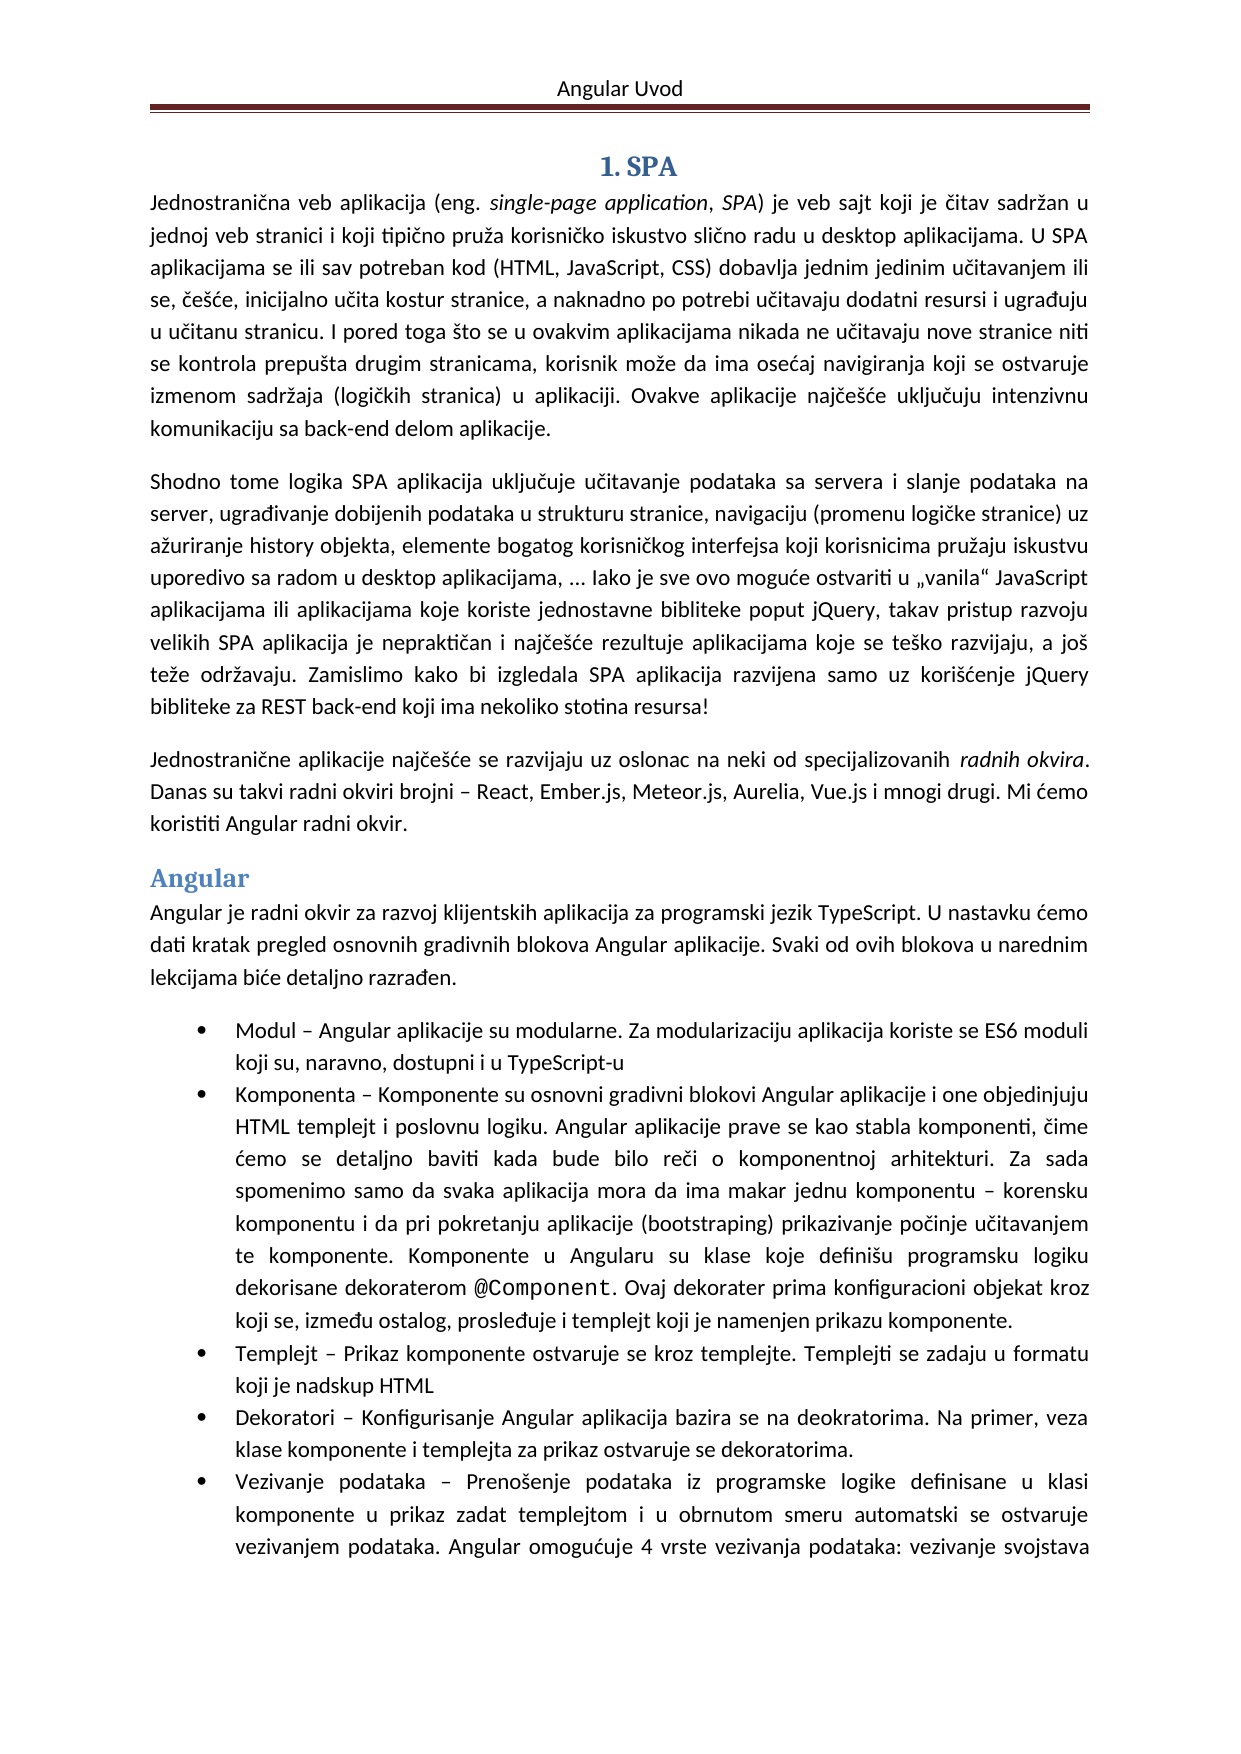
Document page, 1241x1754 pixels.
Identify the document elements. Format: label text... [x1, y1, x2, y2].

text Jednostranična veb aplikacija (eng. single-page application, SPA) je veb sajt koji je čitav sadržan u jednoj veb stranici i koji tipično pruža korisničko iskustvo slično radu u desktop aplikacijama. U SPA aplikacijama se ili sav potreban kod (HTML, JavaScript, CSS) dobavlja jednim jedinim učitavanjem ili se, češće, inicijalno učita kostur stranice, a naknadno po potrebi učitavaju dodatni resursi i ugrađuju u učitanu stranicu. I pored toga što se u ovakvim aplikacijama nikada ne učitavaju nove stranice niti se kontrola prepušta drugim stranicama, korisnik može da ima osećaj navigiranja koji se ostvaruje izmenom sadržaja (logičkih stranica) u aplikaciji. Ovakve aplikacije najčešće uključuju intenzivnu komunikaciju sa back-end delom aplikacije. [150, 188, 1090, 442]
subtitle SPA [185, 150, 1090, 183]
text Jednostranične aplikacije najčešće se razvijaju uz oslonac na neki od specijalizovanih radnih okvira. Danas su takvi radni okviri brojni – React, Ember.js, Meteor.js, Aurelia, Vue.js i mnogi drugi. Mi ćemo koristiti Angular radni okvir. [150, 745, 1090, 838]
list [198, 1467, 1090, 1560]
text Shodno tome logika SPA aplikacija uključuje učitavanje podataka sa servera i slanje podataka na server, ugrađivanje dobijenih podataka u strukturu stranice, navigaciju (promenu logičke stranice) uz ažuriranje history objekta, elemente bogatog korisničkog interfejsa koji korisnicima pružaju iskustvu uporedivo sa radom u desktop aplikacijama, ... Iako je sve ovo moguće ostvariti u „vanila“ JavaScript aplikacijama ili aplikacijama koje koriste jednostavne bibliteke poput jQuery, takav pristup razvoju velikih SPA aplikacija je nepraktičan i najčešće rezultuje aplikacijama koje se teško razvijaju, a još teže održavaju. Zamislimo kako bi izgledala SPA aplikacija razvijena samo uz korišćenje jQuery bibliteke za REST back-end koji ima nekoliko stotina resursa! [150, 467, 1090, 720]
list Templejt – Prikaz komponente ostvaruje se kroz templejte. Templejti se zadaju u formatu koji je nadskup HTML [198, 1339, 1090, 1399]
list Modul – Angular aplikacije su modularne. Za modularizaciju aplikacija koriste se ES6 moduli koji su, naravno, dostupni i u TypeScript-u [198, 1016, 1090, 1076]
list Dekoratori – Konfigurisanje Angular aplikacija bazira se na deokratorima. Na primer, veza klase komponente i templejta za prikaz ostvaruje se dekoratorima. [198, 1403, 1090, 1463]
list Komponenta – Komponente su osnovni gradivni blokovi Angular aplikacije i one objedinjuju HTML templejt i poslovnu logiku. Angular aplikacije prave se kao stabla komponenti, čime ćemo se detaljno baviti kada bude bilo reči o komponentnoj arhitekturi. Za sada spomenimo samo da svaka aplikacija mora da ima makar jednu komponentu – korensku komponentu i da pri pokretanju aplikacije (bootstraping) prikazivanje počinje učitavanjem te komponente. Komponente u Angularu su klase koje definišu programsku logiku dekorisane dekoraterom @Component. Ovaj dekorater prima konfiguracioni objekat kroz koji se, između ostalog, prosleđuje i templejt koji je namenjen prikazu komponente. [198, 1080, 1090, 1334]
subtitle Angular [150, 863, 1090, 894]
text Angular je radni okvir za razvoj klijentskih aplikacija za programski jezik TypeScript. U nastavku ćemo dati kratak pregled osnovnih gradivnih blokova Angular aplikacije. Svaki od ovih blokova u narednim lekcijama biće detaljno razrađen. [150, 898, 1090, 991]
